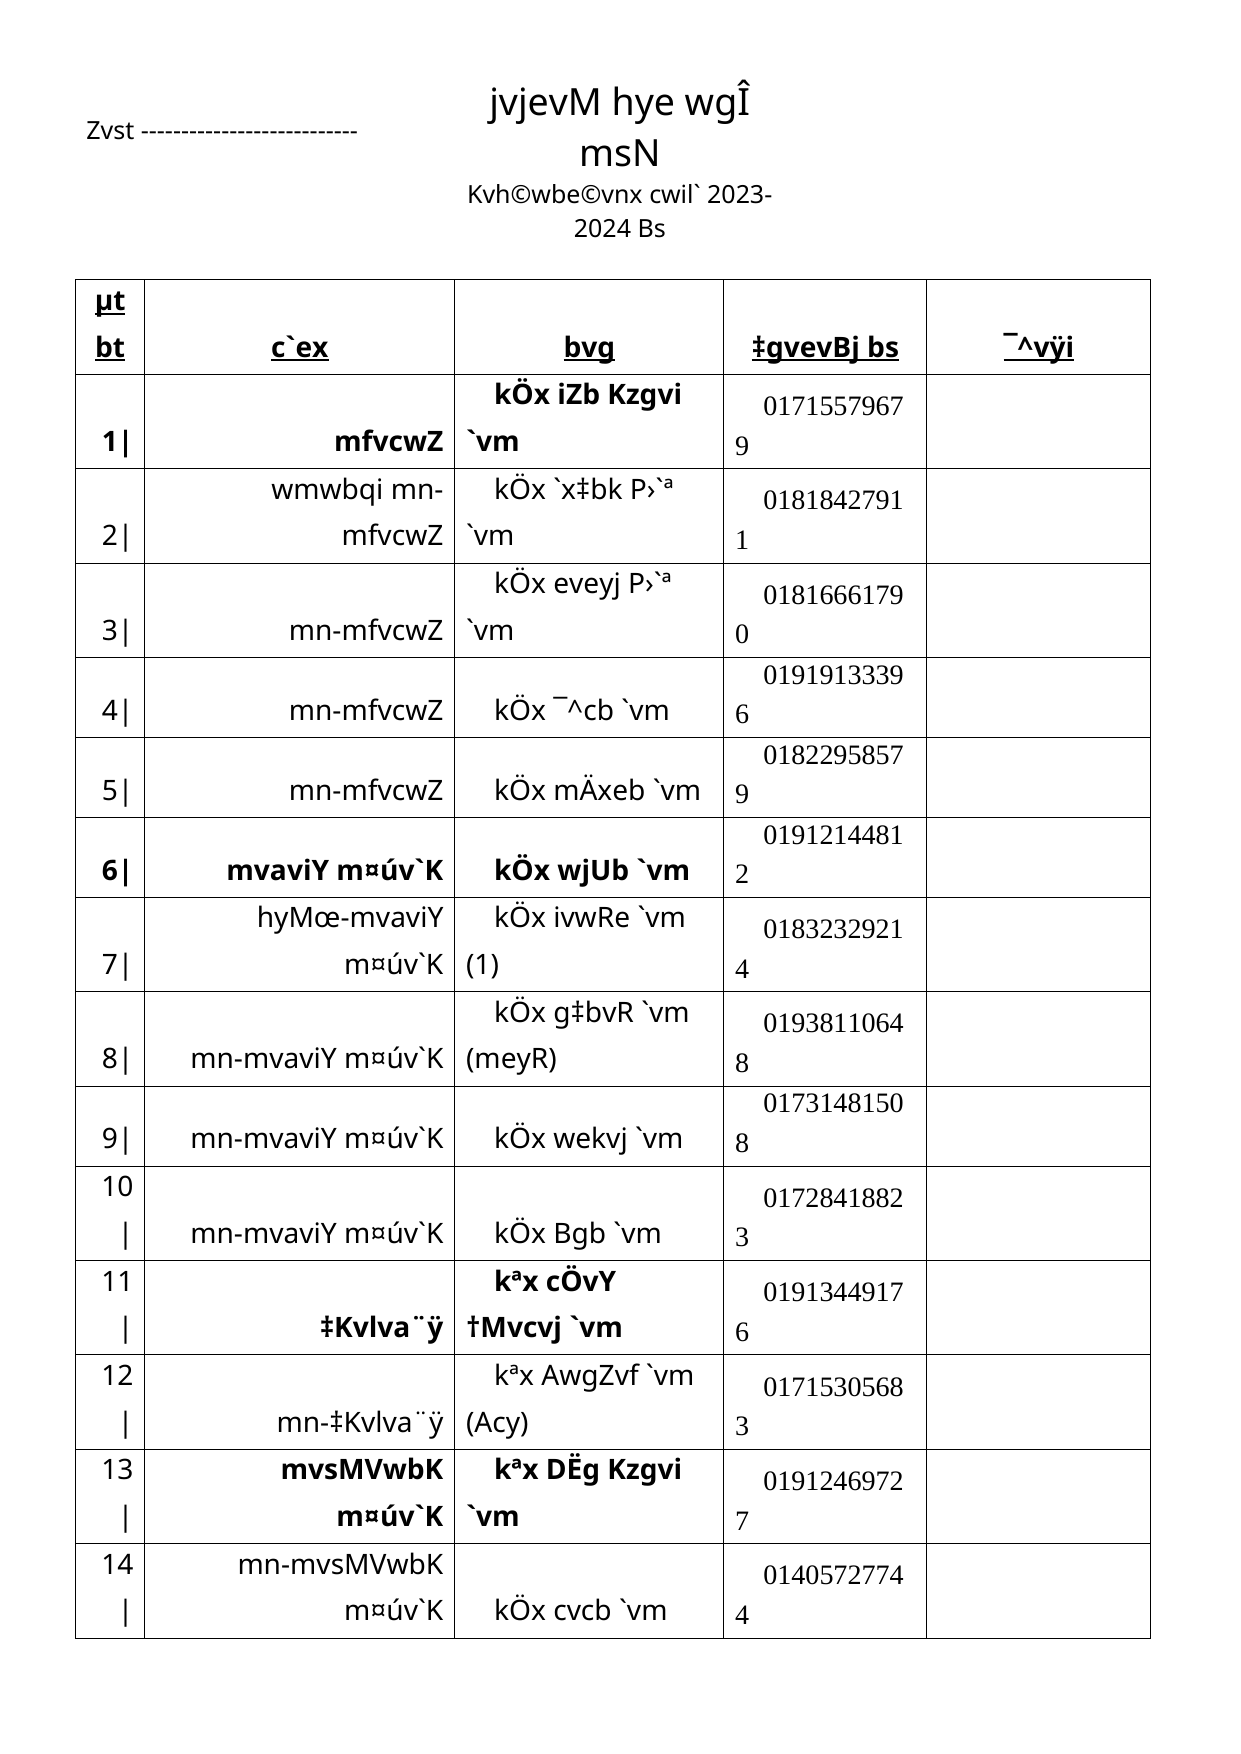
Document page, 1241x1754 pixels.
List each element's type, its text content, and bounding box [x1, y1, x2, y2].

table_cell wmwbqi mn-mfvcwZ [145, 469, 454, 562]
table_cell [927, 564, 1150, 657]
table_cell kÖx wekvj `vm [455, 1087, 723, 1166]
table_cell [927, 1355, 1150, 1449]
table_cell 01832329214 [724, 898, 926, 991]
table_cell [927, 658, 1150, 737]
table_cell kÖx Bgb `vm [455, 1167, 723, 1260]
table_cell mn-mvaviY m¤úv`K [145, 1087, 454, 1166]
table_cell [927, 1087, 1150, 1166]
table_cell 01715579679 [724, 375, 926, 468]
table_cell kÖx cvcb `vm [455, 1544, 723, 1637]
table_cell [927, 738, 1150, 817]
table_cell 01715305683 [724, 1355, 926, 1449]
table_cell mn-mvaviY m¤úv`K [145, 1167, 454, 1260]
table_cell mvaviY m¤úv`K [145, 818, 454, 897]
table_cell kÖx mÄxeb `vm [455, 738, 723, 817]
table_cell kÖx eveyj P›`ª `vm [455, 564, 723, 657]
table_cell 1| [76, 375, 144, 468]
table_header µtbt [76, 280, 144, 374]
table_cell 01822958579 [724, 738, 926, 817]
table_cell kÖx `x‡bk P›`ª `vm [455, 469, 723, 562]
table_cell kÖx ivwRe `vm (1) [455, 898, 723, 991]
table_cell 01818427911 [724, 469, 926, 562]
table_cell 4| [76, 658, 144, 737]
table_cell 01919133396 [724, 658, 926, 737]
table_cell 01728418823 [724, 1167, 926, 1260]
table_header c`ex [145, 280, 454, 374]
table_cell 7| [76, 898, 144, 991]
table_cell 01912144812 [724, 818, 926, 897]
table_cell mn-mvaviY m¤úv`K [145, 992, 454, 1086]
table_cell [927, 992, 1150, 1086]
table_cell 12| [76, 1355, 144, 1449]
table_cell mn-mvsMVwbK m¤úv`K [145, 1544, 454, 1637]
table_cell kÖx ¯^cb `vm [455, 658, 723, 737]
table_cell kªx DËg Kzgvi `vm [455, 1450, 723, 1543]
table_cell mn-mfvcwZ [145, 658, 454, 737]
table_cell mn-mfvcwZ [145, 564, 454, 657]
table_cell mn-‡Kvlva¨ÿ [145, 1355, 454, 1449]
table_cell [927, 1261, 1150, 1354]
table_header ¯^vÿi [927, 280, 1150, 374]
table_cell 14| [76, 1544, 144, 1637]
table_cell 3| [76, 564, 144, 657]
table_cell [927, 1544, 1150, 1637]
table_cell 8| [76, 992, 144, 1086]
table_cell [927, 818, 1150, 897]
table_cell 01405727744 [724, 1544, 926, 1637]
table_cell 9| [76, 1087, 144, 1166]
table_cell 01731481508 [724, 1087, 926, 1166]
table_header ‡gvevBj bs [724, 280, 926, 374]
table_cell kÖx wjUb `vm [455, 818, 723, 897]
table_cell kªx cÖvY †Mvcvj `vm [455, 1261, 723, 1354]
table_cell 2| [76, 469, 144, 562]
table_cell [927, 898, 1150, 991]
table_cell kªx AwgZvf `vm (Acy) [455, 1355, 723, 1449]
table_cell 13| [76, 1450, 144, 1543]
table_cell 5| [76, 738, 144, 817]
table_cell 01938110648 [724, 992, 926, 1086]
table_cell 01913449176 [724, 1261, 926, 1354]
table_header bvg [455, 280, 723, 374]
table_cell 01912469727 [724, 1450, 926, 1543]
table_cell [927, 1450, 1150, 1543]
table_cell [927, 469, 1150, 562]
table_cell mn-mfvcwZ [145, 738, 454, 817]
table_cell ‡Kvlva¨ÿ [145, 1261, 454, 1354]
table_cell [927, 375, 1150, 468]
table_cell 11| [76, 1261, 144, 1354]
table_cell [927, 1167, 1150, 1260]
table_cell hyMœ-mvaviY m¤úv`K [145, 898, 454, 991]
table_cell mfvcwZ [145, 375, 454, 468]
table_cell 10| [76, 1167, 144, 1260]
table_cell 01816661790 [724, 564, 926, 657]
table_cell kÖx g‡bvR `vm (meyR) [455, 992, 723, 1086]
table_cell kÖx iZb Kzgvi `vm [455, 375, 723, 468]
table_cell mvsMVwbK m¤úv`K [145, 1450, 454, 1543]
table_cell 6| [76, 818, 144, 897]
